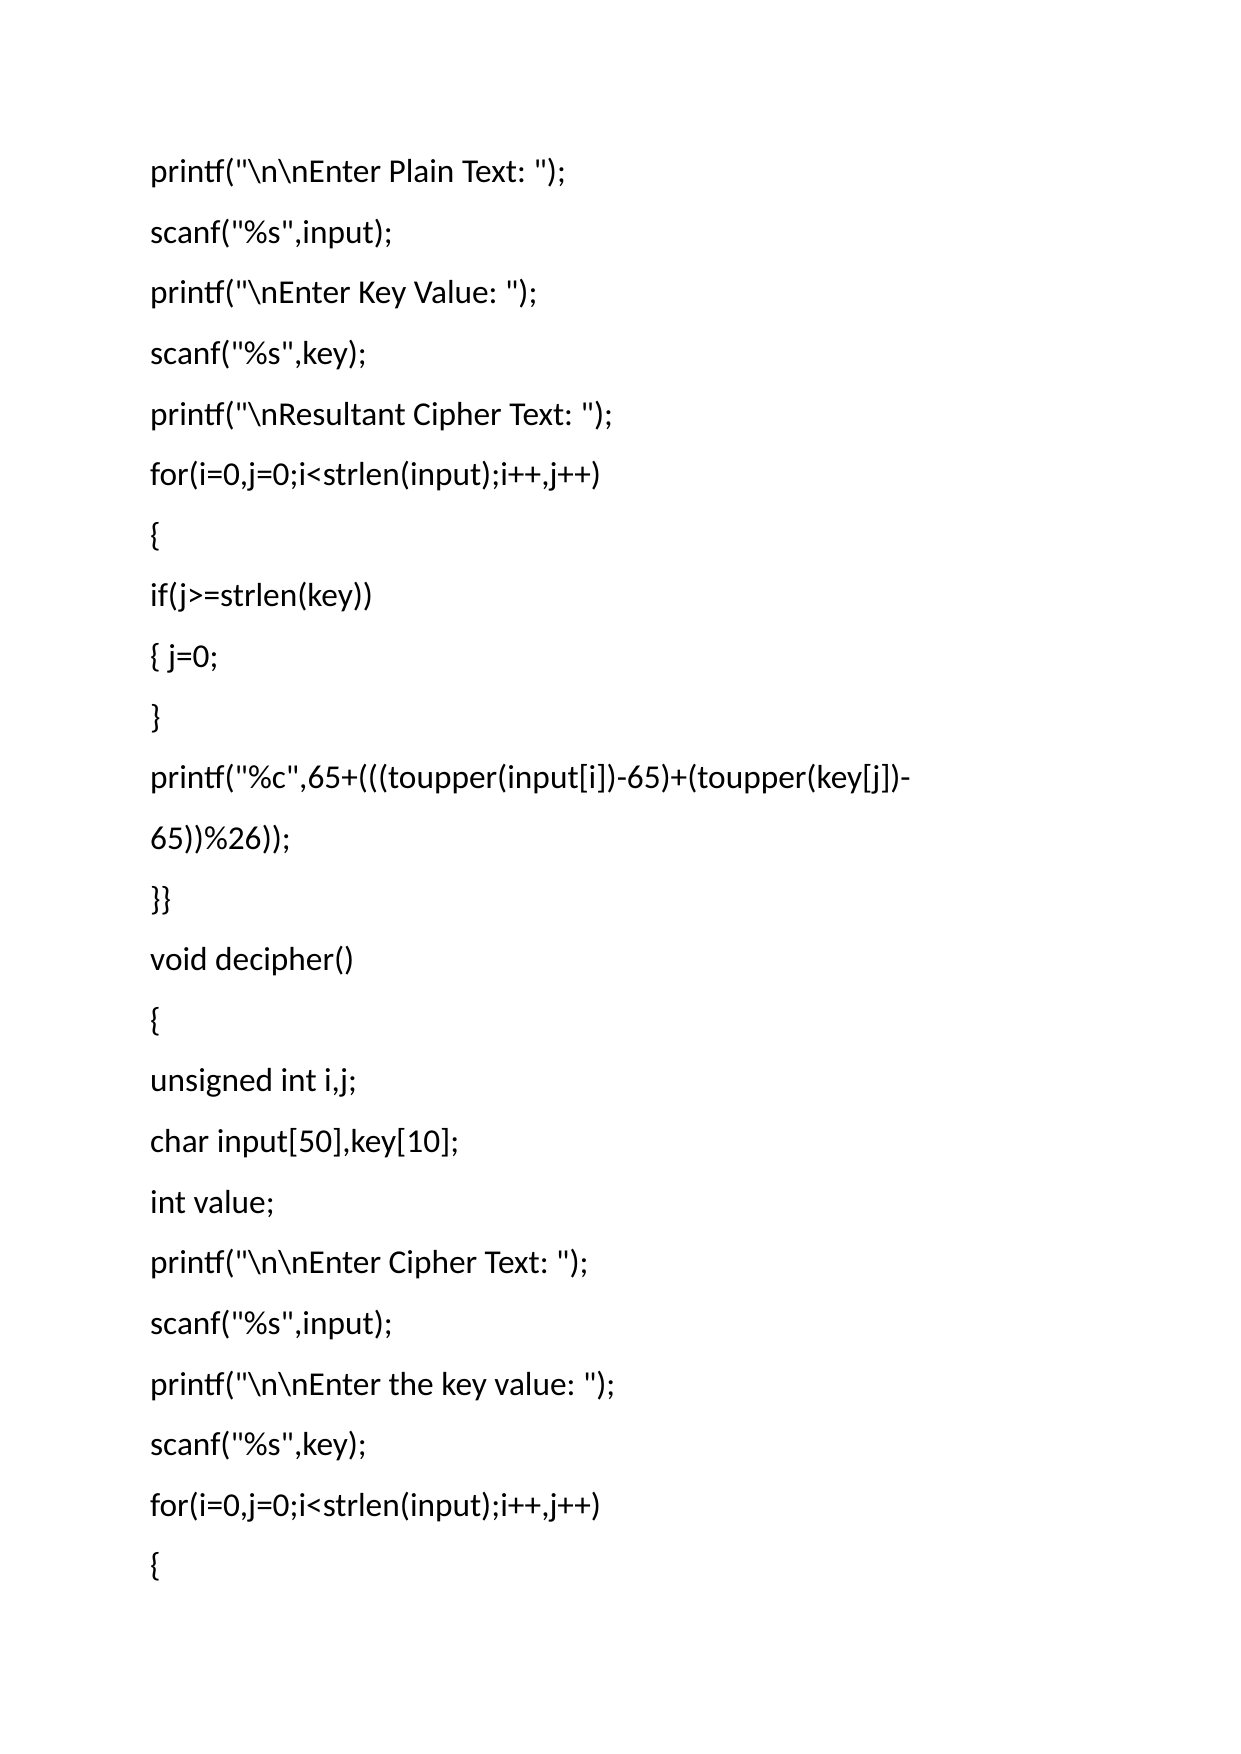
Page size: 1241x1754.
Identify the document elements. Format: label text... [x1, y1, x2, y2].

text { [150, 999, 1090, 1039]
text } [150, 696, 1090, 736]
text scanf("%s",input); [150, 1302, 1090, 1343]
text { [150, 1544, 1090, 1585]
text scanf("%s",input); [150, 211, 1090, 251]
text unsigned int i,j; [150, 1059, 1090, 1100]
text scanf("%s",key); [150, 1423, 1090, 1464]
text char input[50],key[10]; [150, 1120, 1090, 1161]
text printf("\n\nEnter the key value: "); [150, 1362, 1090, 1403]
text printf("%c",65+(((toupper(input[i])-65)+(toupper(key[j])- [150, 756, 1090, 797]
text void decipher() [150, 938, 1090, 979]
text { j=0; [150, 635, 1090, 676]
text int value; [150, 1181, 1090, 1221]
text { [150, 514, 1090, 554]
text for(i=0,j=0;i<strlen(input);i++,j++) [150, 1484, 1090, 1524]
text scanf("%s",key); [150, 332, 1090, 373]
text }} [150, 877, 1090, 918]
text printf("\nResultant Cipher Text: "); [150, 392, 1090, 433]
text if(j>=strlen(key)) [150, 574, 1090, 615]
text printf("\n\nEnter Cipher Text: "); [150, 1241, 1090, 1282]
text printf("\n\nEnter Plain Text: "); [150, 150, 1090, 191]
text printf("\nEnter Key Value: "); [150, 271, 1090, 312]
text for(i=0,j=0;i<strlen(input);i++,j++) [150, 453, 1090, 494]
text 65))%26)); [150, 817, 1090, 858]
